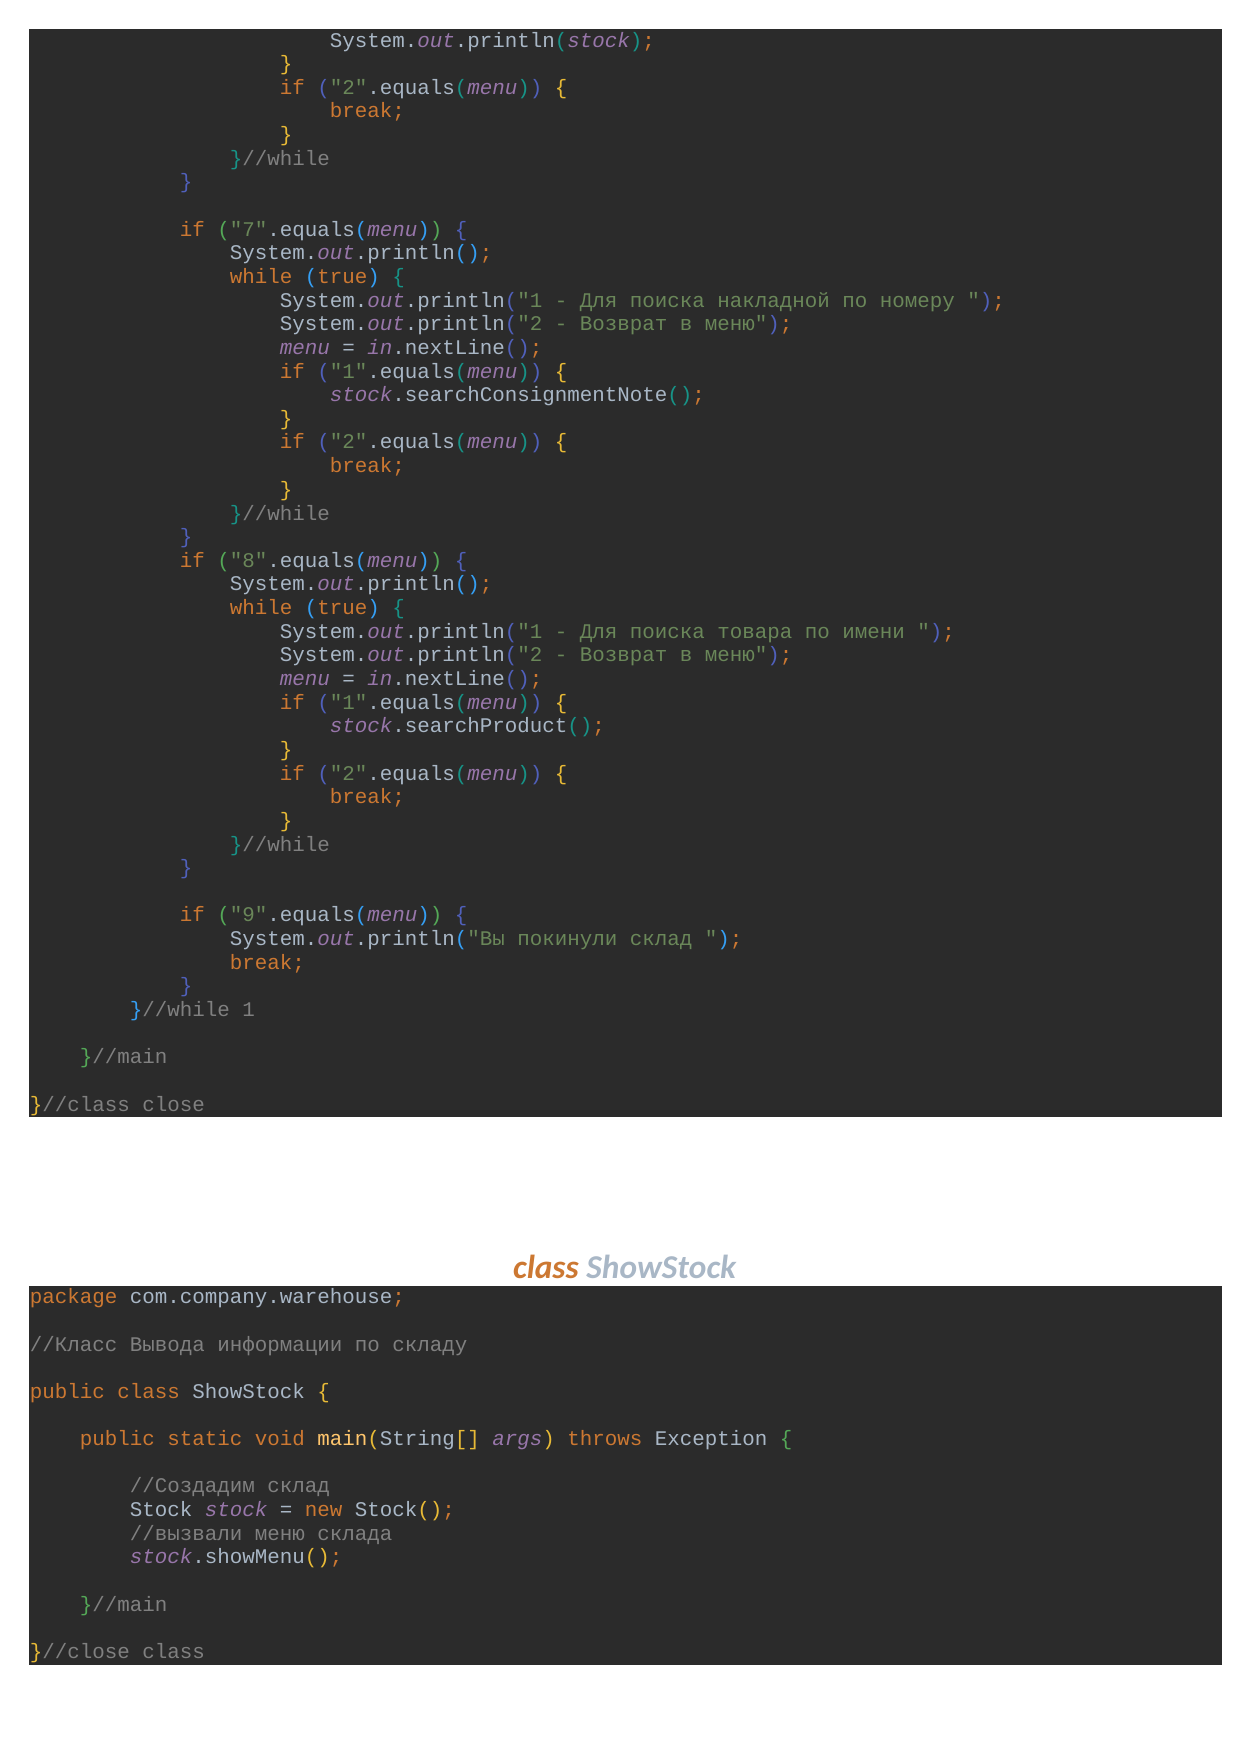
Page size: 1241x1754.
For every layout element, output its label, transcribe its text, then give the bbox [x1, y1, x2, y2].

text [29, 29, 1222, 1117]
text class ShowStock [29, 1246, 1222, 1286]
text package com.company.warehouse; //Класс Вывода информации по складу public class ShowStock { public static void main(String[] args) throws Exception { //Создадим склад Stock stock = new Stock(); //вызвали меню склада stock.showMenu(); }//main }//close class [29, 1286, 1222, 1665]
